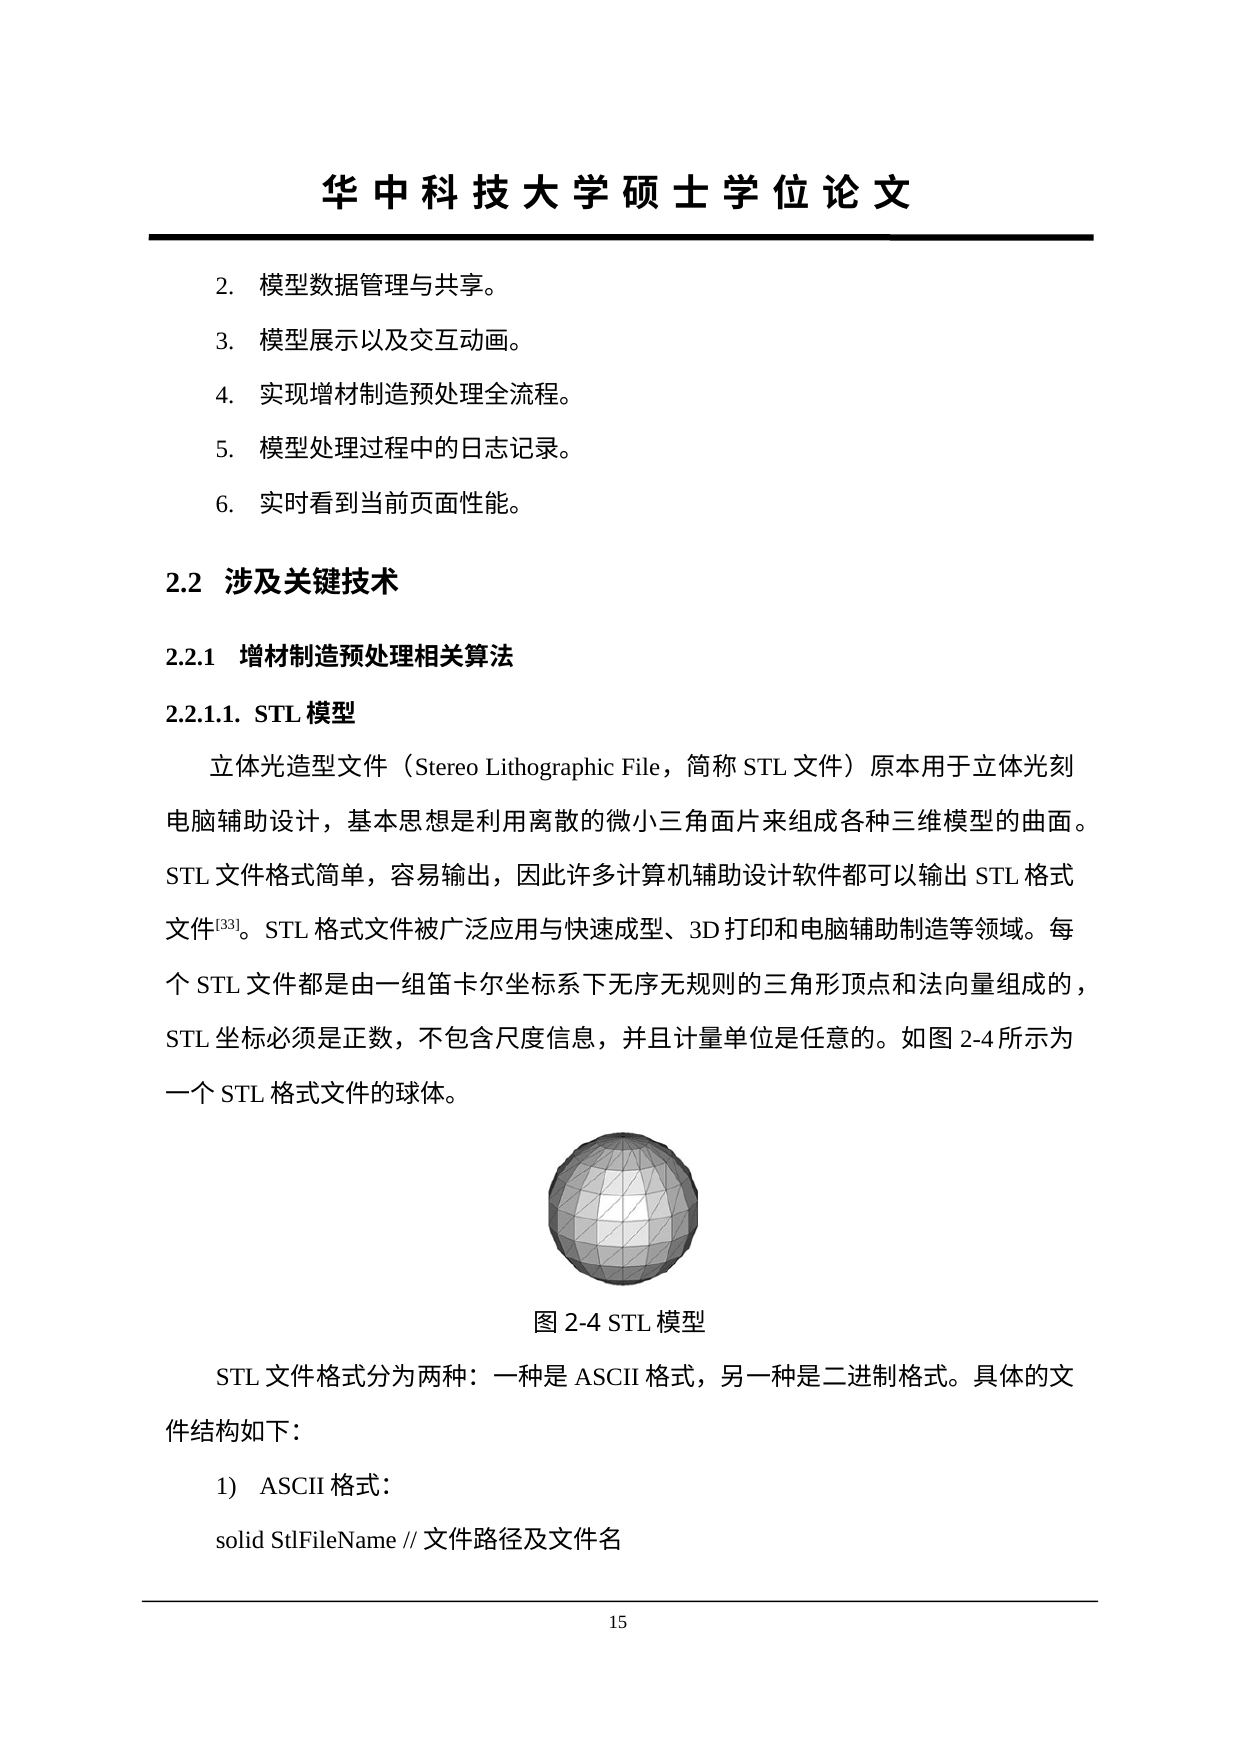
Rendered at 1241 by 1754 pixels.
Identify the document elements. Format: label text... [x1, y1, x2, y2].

list ASCII格式： [216, 1465, 1075, 1502]
picture [542, 1127, 699, 1288]
list 实现增材制造预处理全流程。 [215, 374, 1075, 411]
list 模型数据管理与共享。 [215, 266, 1075, 302]
text STL文件格式分为两种：一种是ASCII格式，另一种是二进制格式。具体的文件结构如下： [165, 1357, 1075, 1447]
text solid StlFileName // 文件路径及文件名 [216, 1520, 1075, 1556]
list 实时看到当前页面性能。 [215, 483, 1075, 519]
subtitle 涉及关键技术 [165, 558, 1075, 601]
subtitle STL模型 [165, 694, 1075, 730]
list 模型处理过程中的日志记录。 [215, 429, 1075, 465]
subtitle 增材制造预处理相关算法 [165, 637, 1075, 673]
list 模型展示以及交互动画。 [215, 320, 1075, 356]
